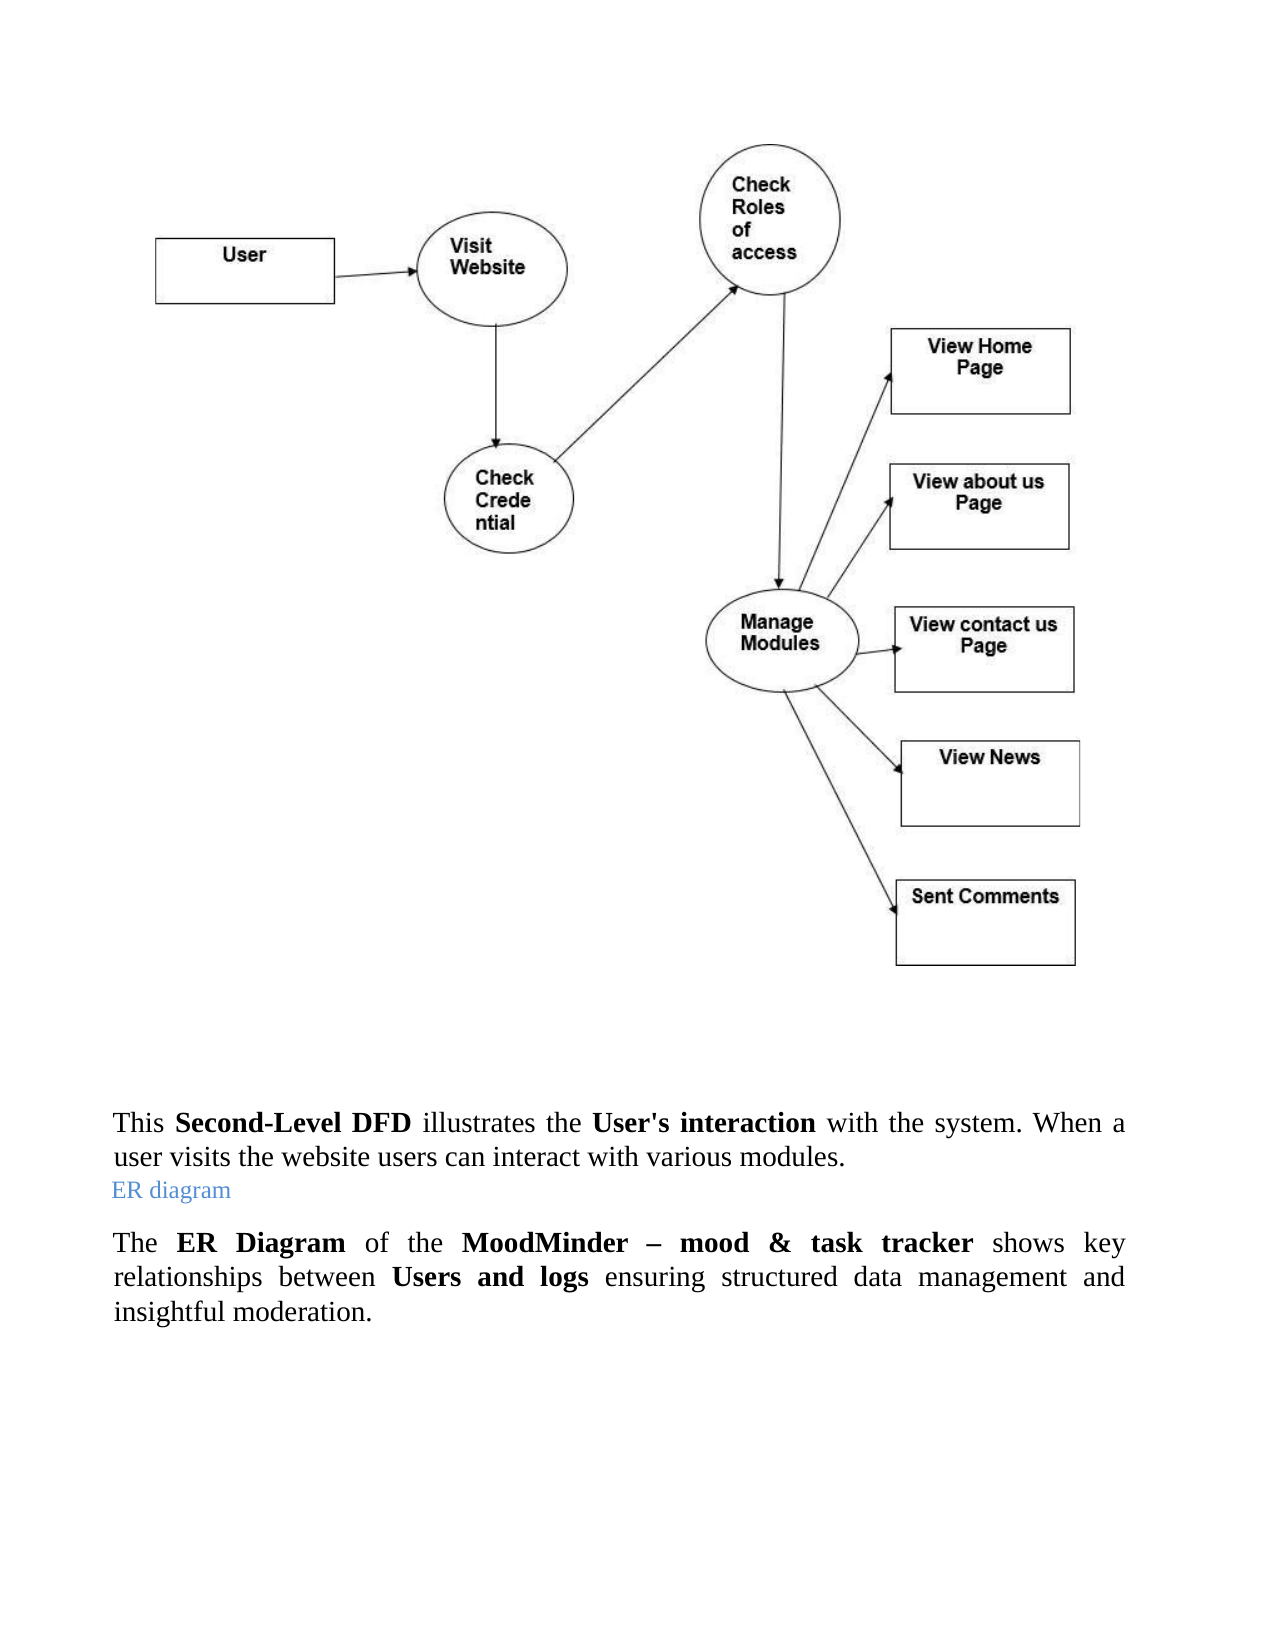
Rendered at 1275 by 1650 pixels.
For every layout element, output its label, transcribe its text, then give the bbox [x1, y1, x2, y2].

picture [155, 144, 1081, 966]
text This Second-Level DFD illustrates the User's interaction with the system. When a user visits the website users can interact with various modules. [112, 1105, 1126, 1173]
text The ER Diagram of the MoodMinder – mood & task tracker shows key relationships between Users and logs ensuring structured data management and insightful moderation. [112, 1225, 1126, 1328]
text ER diagram [111, 1175, 1178, 1204]
